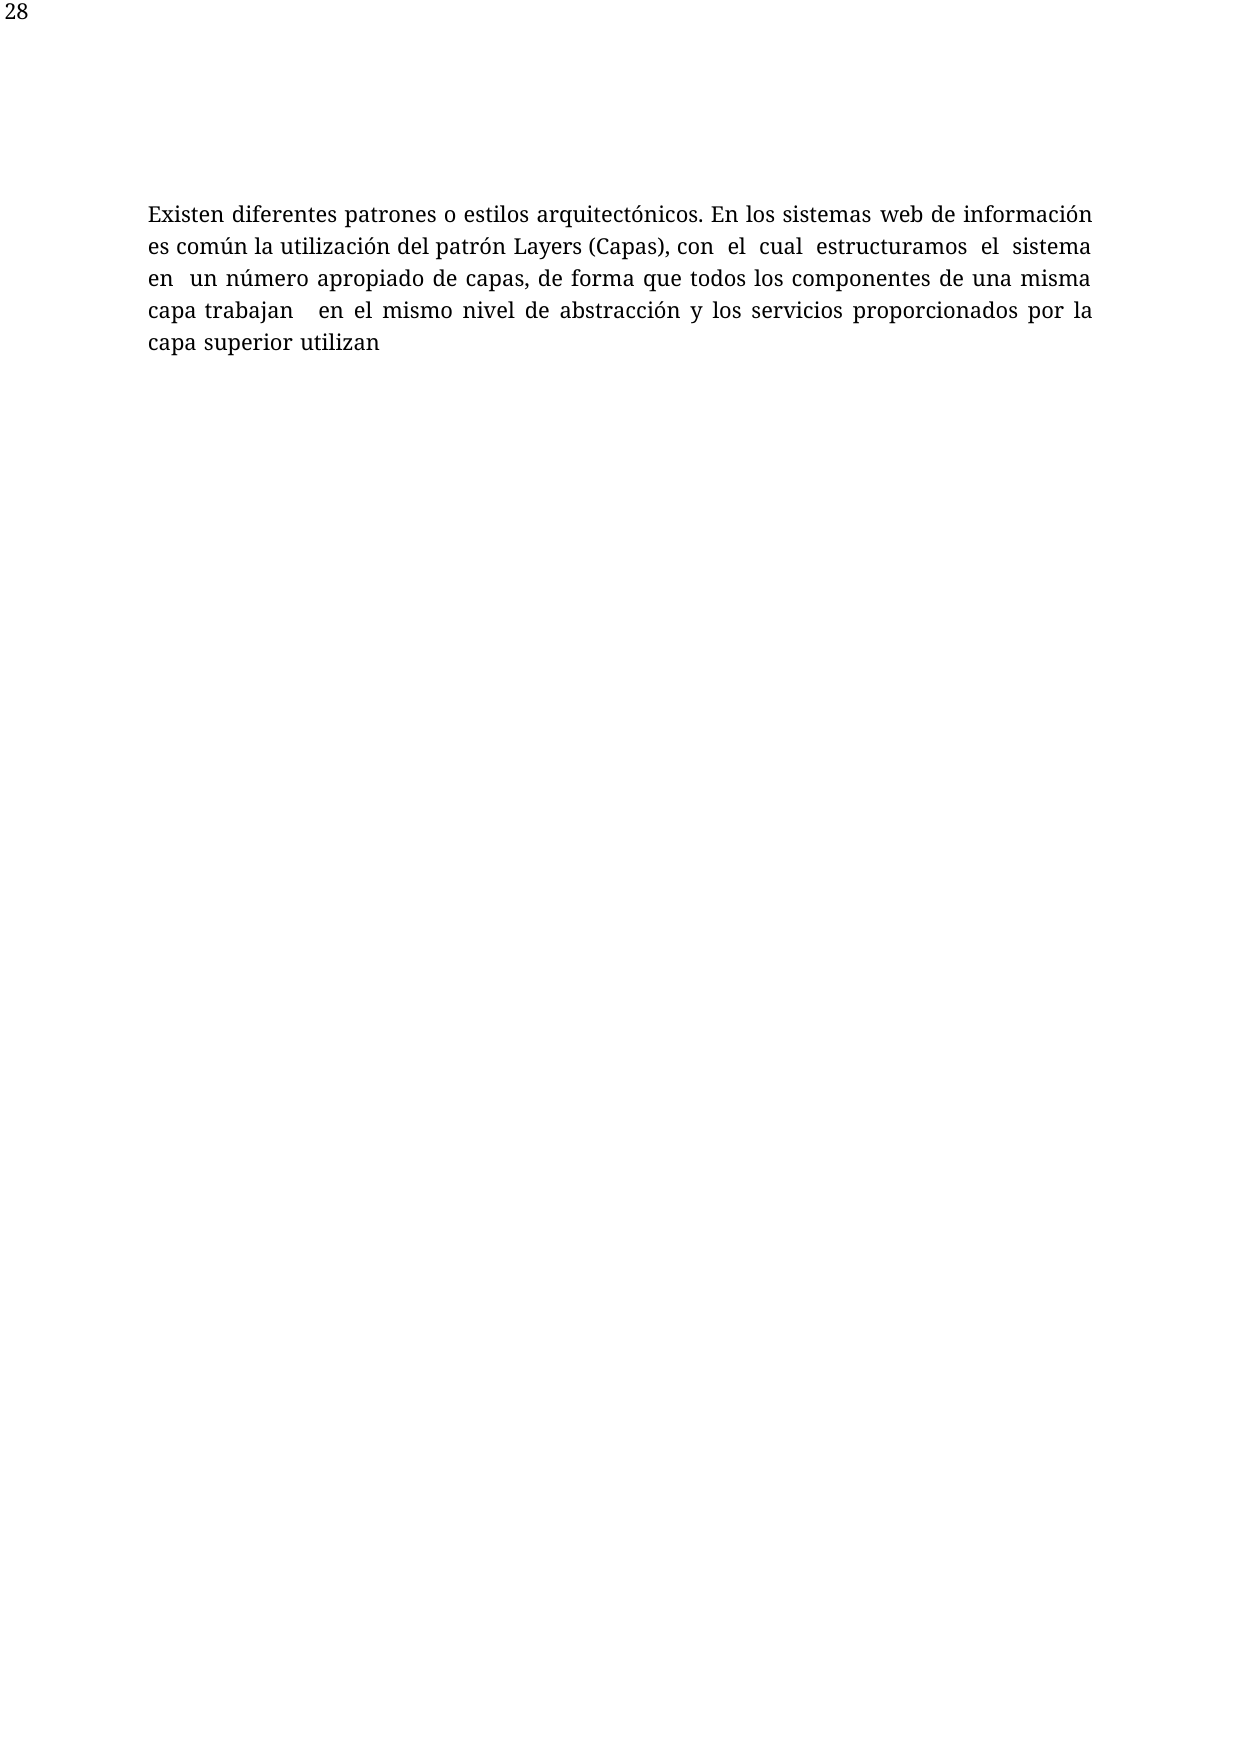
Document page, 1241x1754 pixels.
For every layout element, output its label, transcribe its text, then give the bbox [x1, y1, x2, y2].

text Existen diferentes patrones o estilos arquitectónicos. En los sistemas web de información es común la utilización del patrón Layers (Capas), con el cual estructuramos el sistema en un número apropiado de capas, de forma que todos los componentes de una misma capa trabajan en el mismo nivel de abstracción y los servicios proporcionados por la capa superior utilizan [148, 199, 1093, 357]
